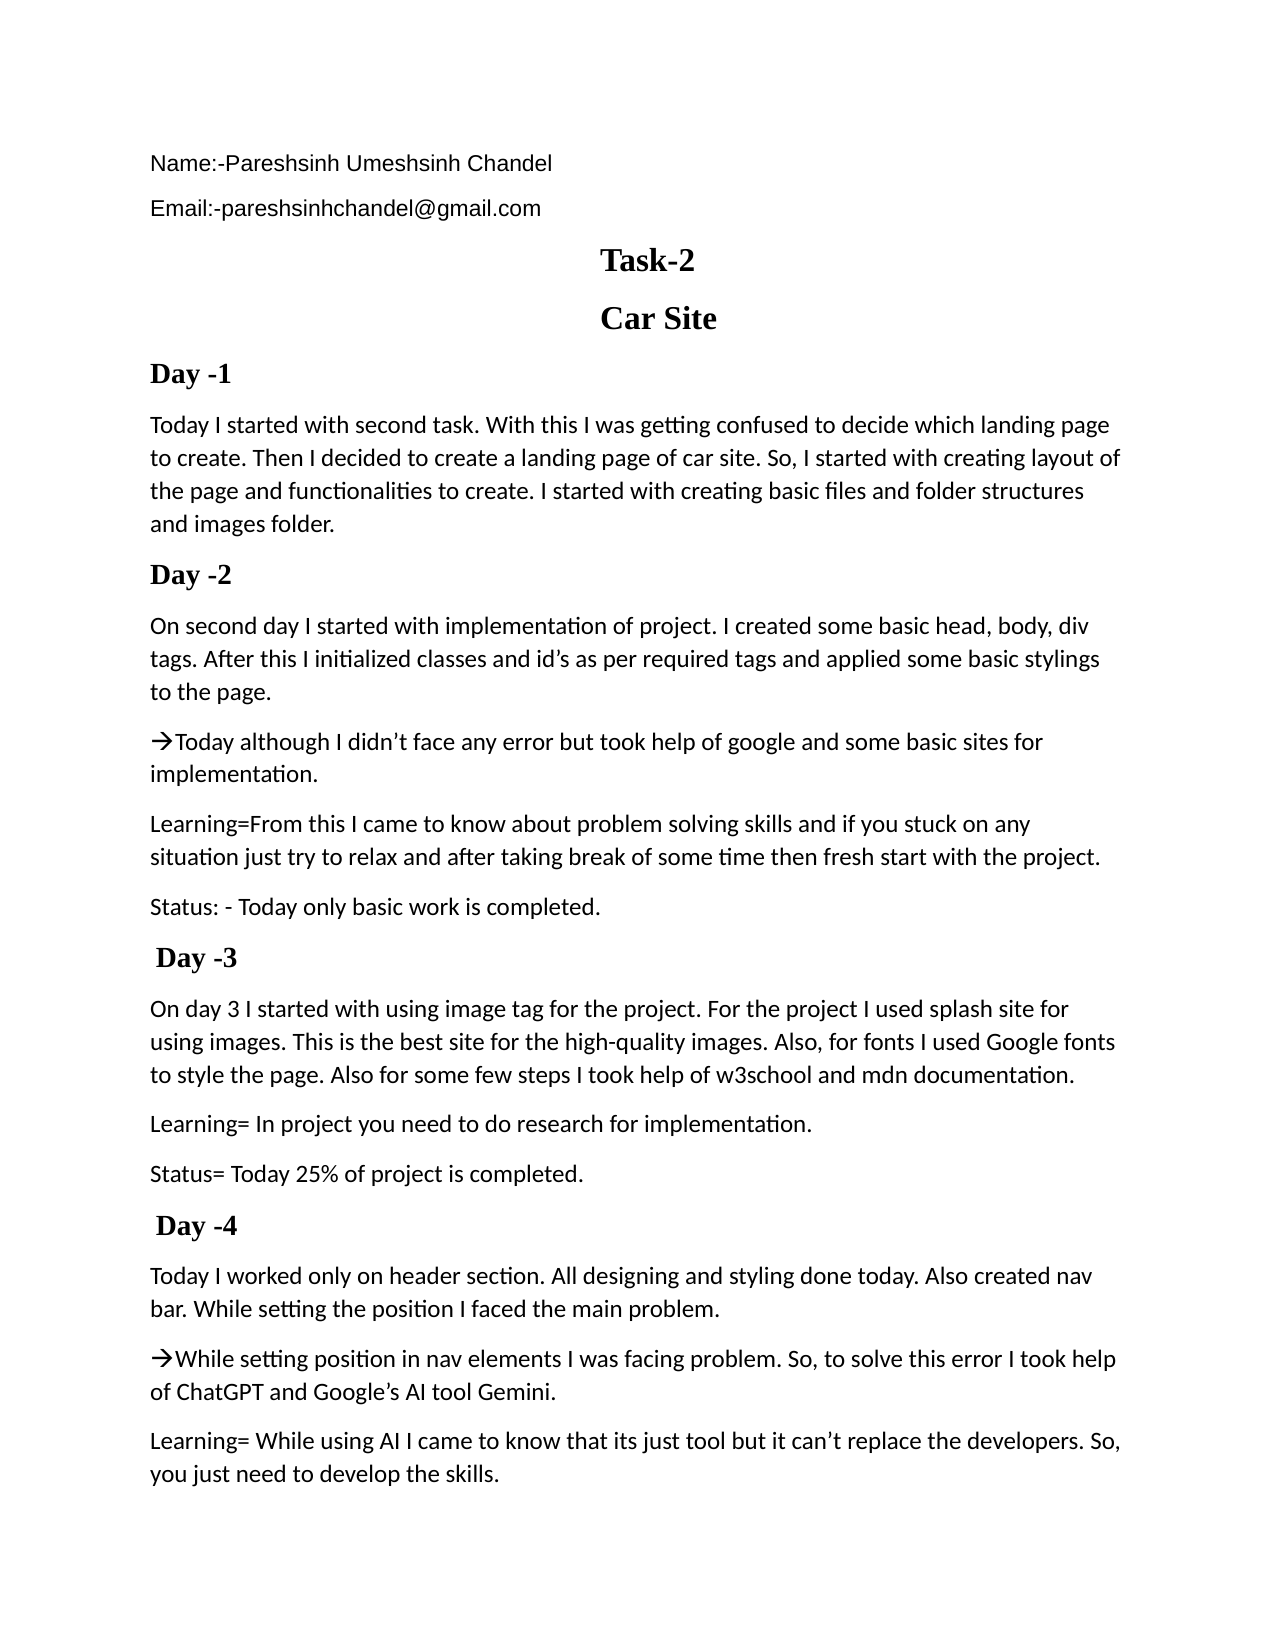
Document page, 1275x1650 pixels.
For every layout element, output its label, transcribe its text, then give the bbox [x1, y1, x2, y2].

text Learning= In project you need to do research for implementation. [150, 1108, 1125, 1139]
text Day -3 [150, 940, 1125, 974]
text Today although I didn’t face any error but took help of google and some basic sites for implementation. [150, 726, 1125, 789]
text Status: - Today only basic work is completed. [150, 891, 1125, 921]
text Day -2 [150, 557, 1125, 591]
text Name:-Pareshsinh Umeshsinh Chandel [150, 150, 1125, 176]
text Email:-pareshsinhchandel@gmail.com [150, 195, 1125, 221]
text On second day I started with implementation of project. I created some basic head, body, div tags. After this I initialized classes and id’s as per required tags and applied some basic stylings to the page. [150, 610, 1125, 707]
text On day 3 I started with using image tag for the project. For the project I used splash site for using images. This is the best site for the high-quality images. Also, for fonts I used Google fonts to style the page. Also for some few steps I took help of w3school and mdn documentation. [150, 993, 1125, 1089]
text Day -1 [150, 356, 1125, 390]
text While setting position in nav elements I was facing problem. So, to solve this error I took help of ChatGPT and Google’s AI tool Gemini. [150, 1343, 1125, 1406]
text Status= Today 25% of project is completed. [150, 1158, 1125, 1188]
text Today I worked only on header section. All designing and styling done today. Also created nav bar. While setting the position I faced the main problem. [150, 1260, 1125, 1324]
text Learning= While using AI I came to know that its just tool but it can’t replace the developers. So, you just need to develop the skills. [150, 1425, 1125, 1489]
text Day -4 [150, 1208, 1125, 1241]
text Today I started with second task. With this I was getting confused to decide which landing page to create. Then I decided to create a landing page of car site. So, I started with creating layout of the page and functionalities to create. I started with creating basic files and folder structures and images folder. [150, 409, 1125, 538]
text Learning=From this I came to know about problem solving skills and if you stuck on any situation just try to relax and after taking break of some time then fresh start with the project. [150, 808, 1125, 872]
text Car Site [150, 298, 1125, 337]
text Task-2 [525, 240, 1125, 278]
